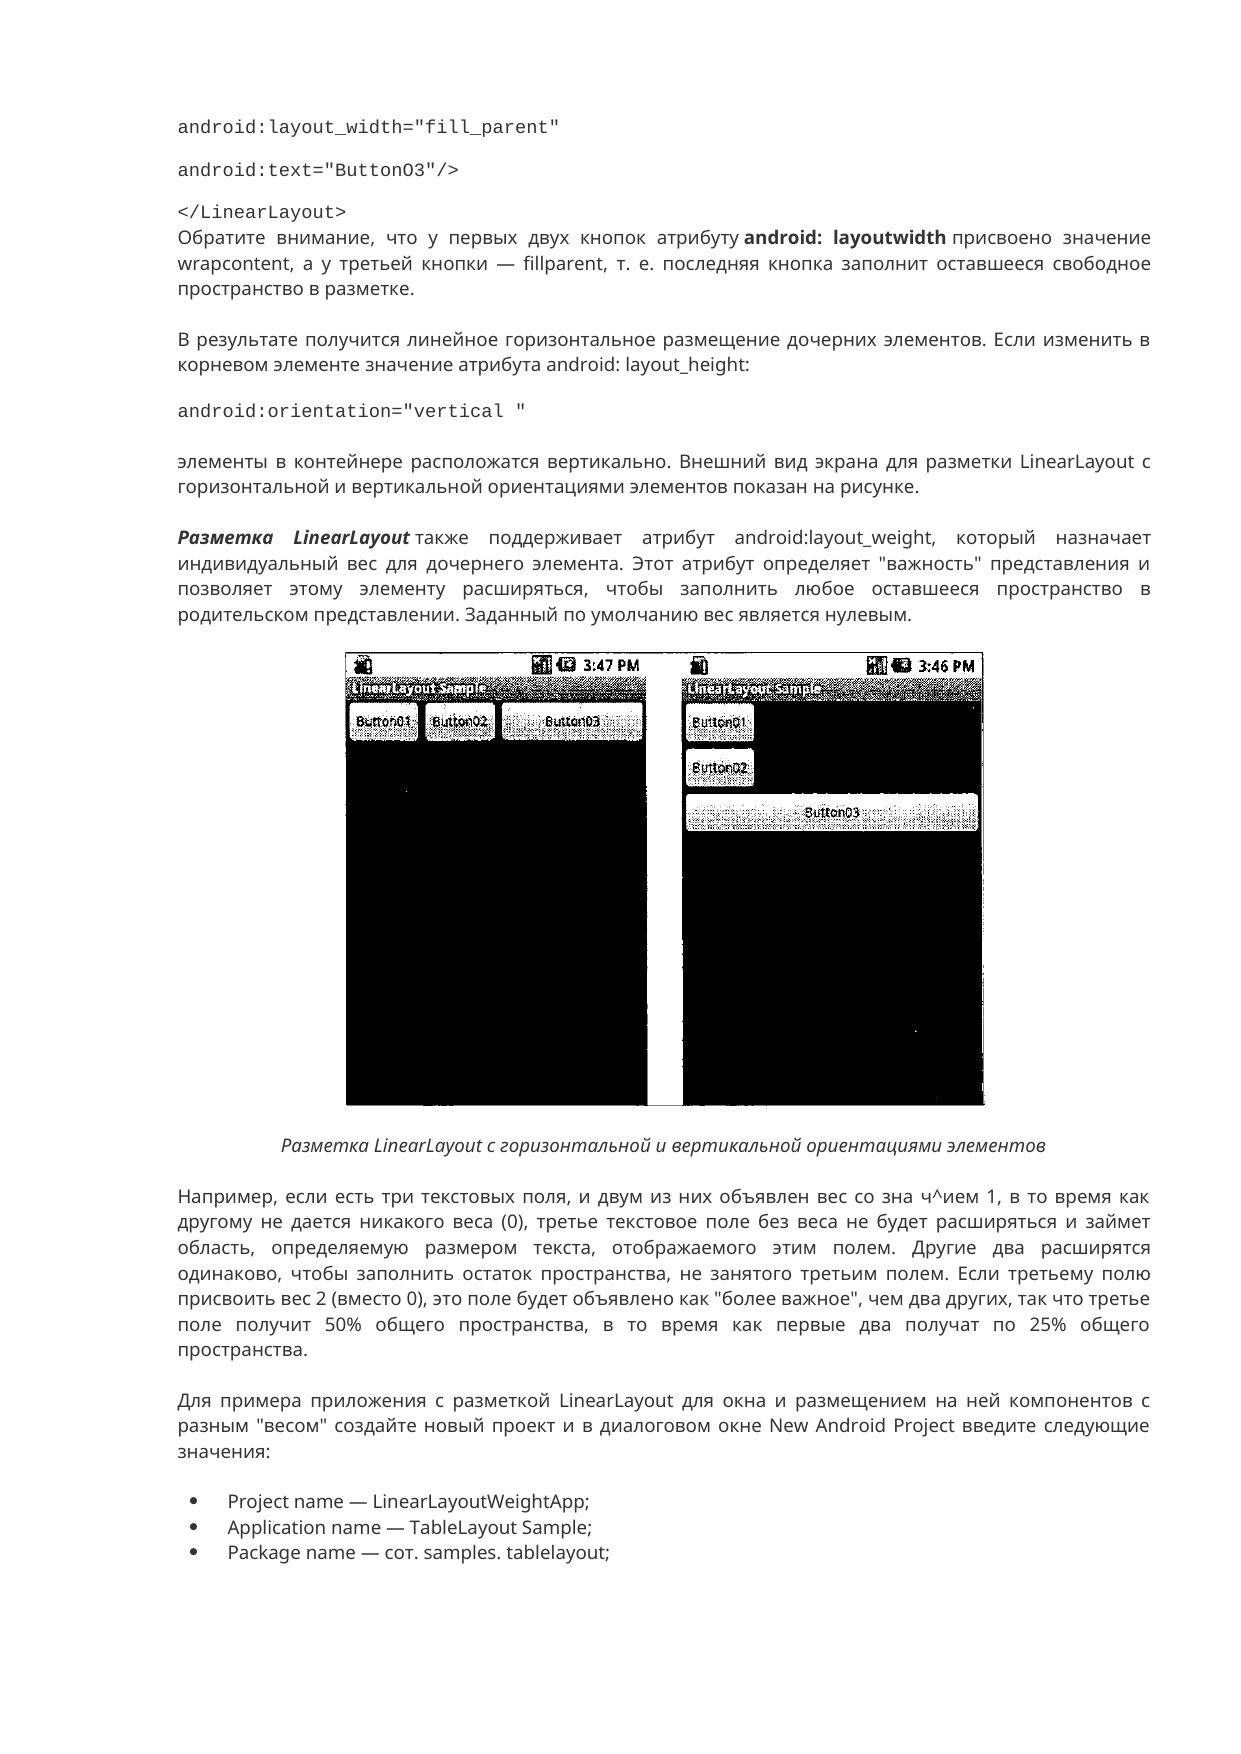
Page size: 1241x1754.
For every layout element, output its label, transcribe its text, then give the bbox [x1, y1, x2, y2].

picture [343, 651, 985, 1108]
text В результате получится линейное горизонтальное размещение дочерних элементов. Если изменить в корневом элементе значение атрибута android: layout_height: [177, 326, 1152, 377]
text Например, если есть три текстовых поля, и двум из них объявлен вес со зна ч^ием 1, в то время как другому не дается никакого веса (0), третье текстовое поле без веса не будет расширяться и займет область, определяемую размером текста, отображаемого этим полем. Другие два расширятся одинаково, чтобы заполнить остаток пространства, не занятого третьим полем. Если третьему полю присвоить вес 2 (вместо 0), это поле будет объявлено как "более важное", чем два других, так что третье поле получит 50% общего пространства, в то время как первые два получат по 25% общего пространства. [177, 1183, 1152, 1362]
text android:orientation="vertical " [177, 402, 1152, 423]
list Package name — сот. samples. tablelayout; [190, 1539, 1152, 1565]
text Разметка LinearLayout с горизонтальной и вертикальной ориентациями элементов [177, 1133, 1152, 1158]
text </LinearLayout> [177, 203, 1152, 224]
text элементы в контейнере расположатся вертикально. Внешний вид экрана для разметки LinearLayout с горизонтальной и вертикальной ориентациями элементов показан на рисунке. [177, 448, 1152, 499]
list Application name — TableLayout Sample; [190, 1514, 1152, 1539]
text android:text="ButtonO3"/> [177, 161, 1152, 182]
text Для примера приложения с разметкой LinearLayout для окна и размещением на ней компонентов с разным "весом" создайте новый проект и в диалоговом окне New Android Project введите следующие значения: [177, 1387, 1152, 1463]
text android:layout_width="fill_parent" [177, 118, 1152, 139]
text Разметка LinearLayout также поддерживает атрибут android:layout_weight, который назначает индивидуальный вес для дочернего элемента. Этот атрибут определяет "важность" представления и позволяет этому элементу расширяться, чтобы заполнить любое оставшееся пространство в родительском представлении. Заданный по умолчанию вес является нулевым. [177, 524, 1152, 626]
text Обратите внимание, что у первых двух кнопок атрибуту android: layoutwidth присвоено значение wrapcontent, а у третьей кнопки — fillparent, т. е. последняя кнопка заполнит оставшееся свободное пространство в разметке. [177, 224, 1152, 301]
list Project name — LinearLayoutWeightApp; [190, 1488, 1152, 1514]
